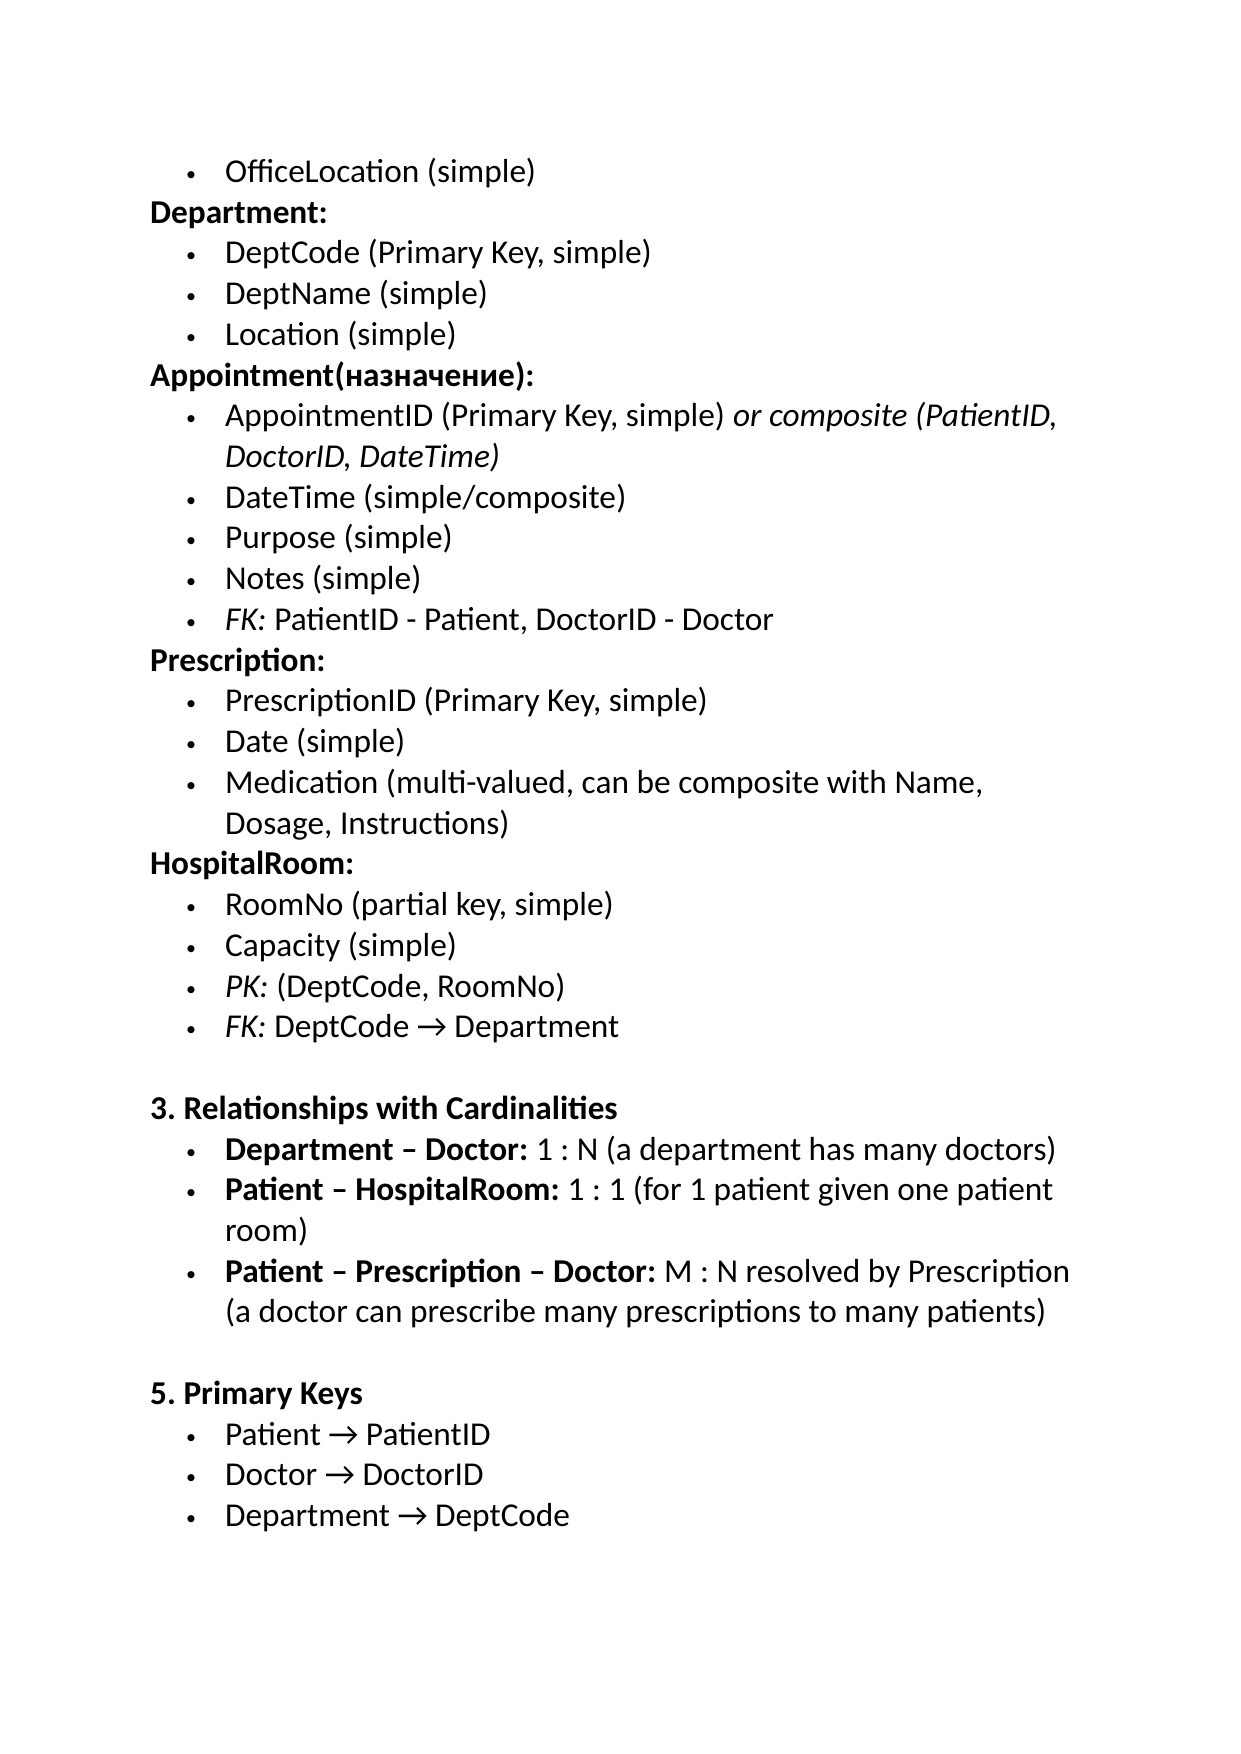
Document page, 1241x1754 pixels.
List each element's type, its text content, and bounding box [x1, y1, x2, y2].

list Patient – Prescription – Doctor: M : N resolved by Prescription (a doctor can prescribe many prescriptions to many patients) [187, 1250, 1090, 1331]
list Capacity (simple) [187, 924, 1090, 964]
list FK: DeptCode → Department [187, 1005, 1090, 1046]
text Department: [150, 191, 1090, 231]
list RoomNo (partial key, simple) [187, 883, 1090, 924]
list AppointmentID (Primary Key, simple) or composite (PatientID, DoctorID, DateTime) [187, 394, 1090, 476]
list Patient → PatientID [187, 1413, 1090, 1453]
list Patient – HospitalRoom: 1 : 1 (for 1 patient given one patient room) [187, 1168, 1090, 1250]
list OfficeLocation (simple) [187, 150, 1090, 191]
list Medication (multi-valued, can be composite with Name, Dosage, Instructions) [187, 761, 1090, 842]
text Appointment(назначение): [150, 354, 1090, 394]
list Location (simple) [187, 313, 1090, 354]
text Prescription: [150, 639, 1090, 679]
list Department → DeptCode [187, 1494, 1090, 1535]
list Date (simple) [187, 720, 1090, 761]
list Notes (simple) [187, 557, 1090, 598]
list DeptName (simple) [187, 272, 1090, 313]
text 5. Primary Keys [150, 1372, 1090, 1413]
list Department – Doctor: 1 : N (a department has many doctors) [187, 1127, 1090, 1168]
list DeptCode (Primary Key, simple) [187, 231, 1090, 272]
list PrescriptionID (Primary Key, simple) [187, 679, 1090, 720]
text HospitalRoom: [150, 842, 1090, 883]
list Doctor → DoctorID [187, 1453, 1090, 1494]
list DateTime (simple/composite) [187, 476, 1090, 517]
list Purpose (simple) [187, 517, 1090, 557]
text 3. Relationships with Cardinalities [150, 1087, 1090, 1127]
list FK: PatientID - Patient, DoctorID - Doctor [187, 598, 1090, 639]
list PK: (DeptCode, RoomNo) [187, 964, 1090, 1005]
